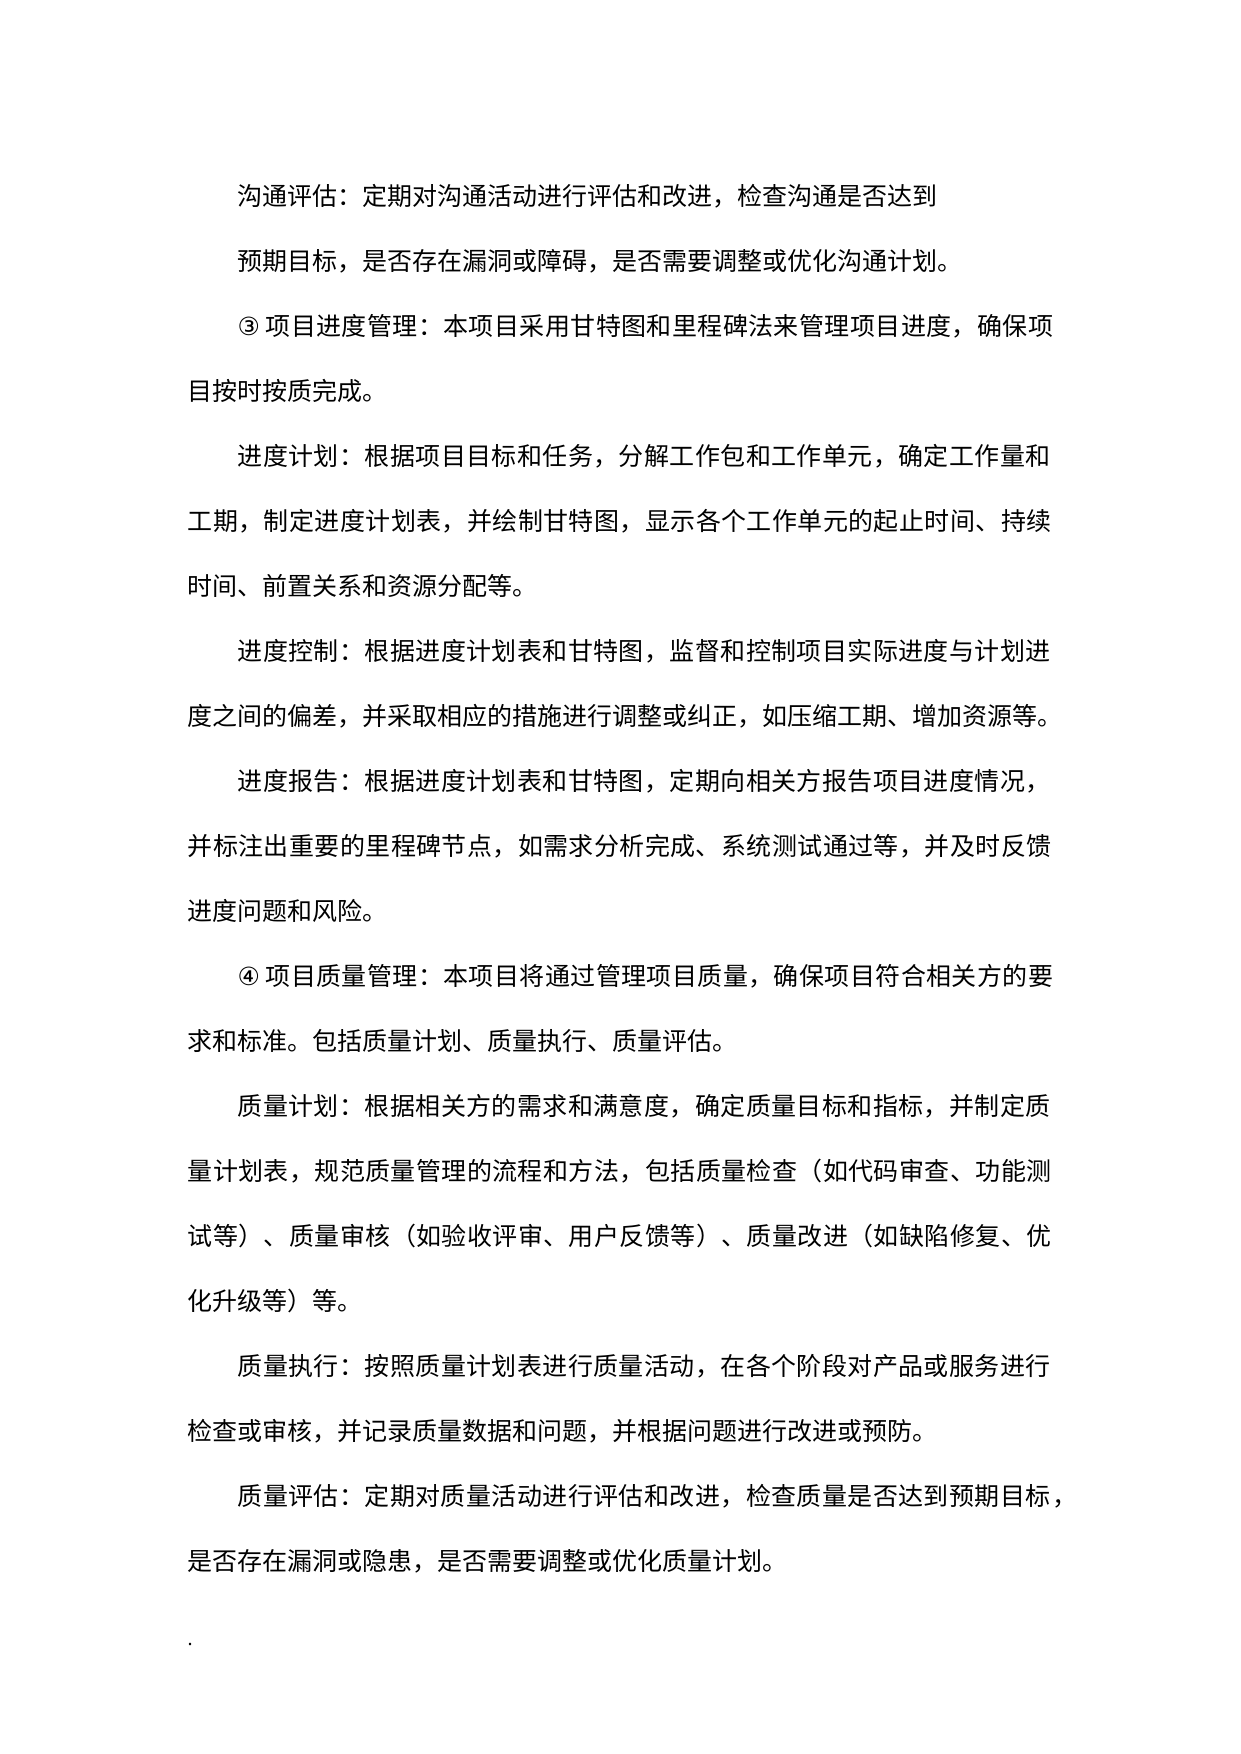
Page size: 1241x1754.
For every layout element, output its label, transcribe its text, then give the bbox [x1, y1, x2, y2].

text ④项目质量管理：本项目将通过管理项目质量，确保项目符合相关方的要求和标准。包括质量计划、质量执行、质量评估。 [187, 942, 1053, 1072]
text ③项目进度管理：本项目采用甘特图和里程碑法来管理项目进度，确保项目按时按质完成。 [187, 292, 1053, 422]
text 质量评估：定期对质量活动进行评估和改进，检查质量是否达到预期目标，是否存在漏洞或隐患，是否需要调整或优化质量计划。 [187, 1462, 1053, 1592]
text 质量执行：按照质量计划表进行质量活动，在各个阶段对产品或服务进行检查或审核，并记录质量数据和问题，并根据问题进行改进或预防。 [187, 1332, 1053, 1462]
text 预期目标，是否存在漏洞或障碍，是否需要调整或优化沟通计划。 [187, 227, 1053, 292]
text 进度计划：根据项目目标和任务，分解工作包和工作单元，确定工作量和工期，制定进度计划表，并绘制甘特图，显示各个工作单元的起止时间、持续时间、前置关系和资源分配等。 [187, 422, 1053, 617]
text 进度控制：根据进度计划表和甘特图，监督和控制项目实际进度与计划进度之间的偏差，并采取相应的措施进行调整或纠正，如压缩工期、增加资源等。 [187, 617, 1053, 747]
text 沟通评估：定期对沟通活动进行评估和改进，检查沟通是否达到 [187, 162, 1053, 227]
text 进度报告：根据进度计划表和甘特图，定期向相关方报告项目进度情况，并标注出重要的里程碑节点，如需求分析完成、系统测试通过等，并及时反馈进度问题和风险。 [187, 747, 1053, 942]
text 质量计划：根据相关方的需求和满意度，确定质量目标和指标，并制定质量计划表，规范质量管理的流程和方法，包括质量检查（如代码审查、功能测试等）、质量审核（如验收评审、用户反馈等）、质量改进（如缺陷修复、优化升级等）等。 [187, 1072, 1053, 1332]
